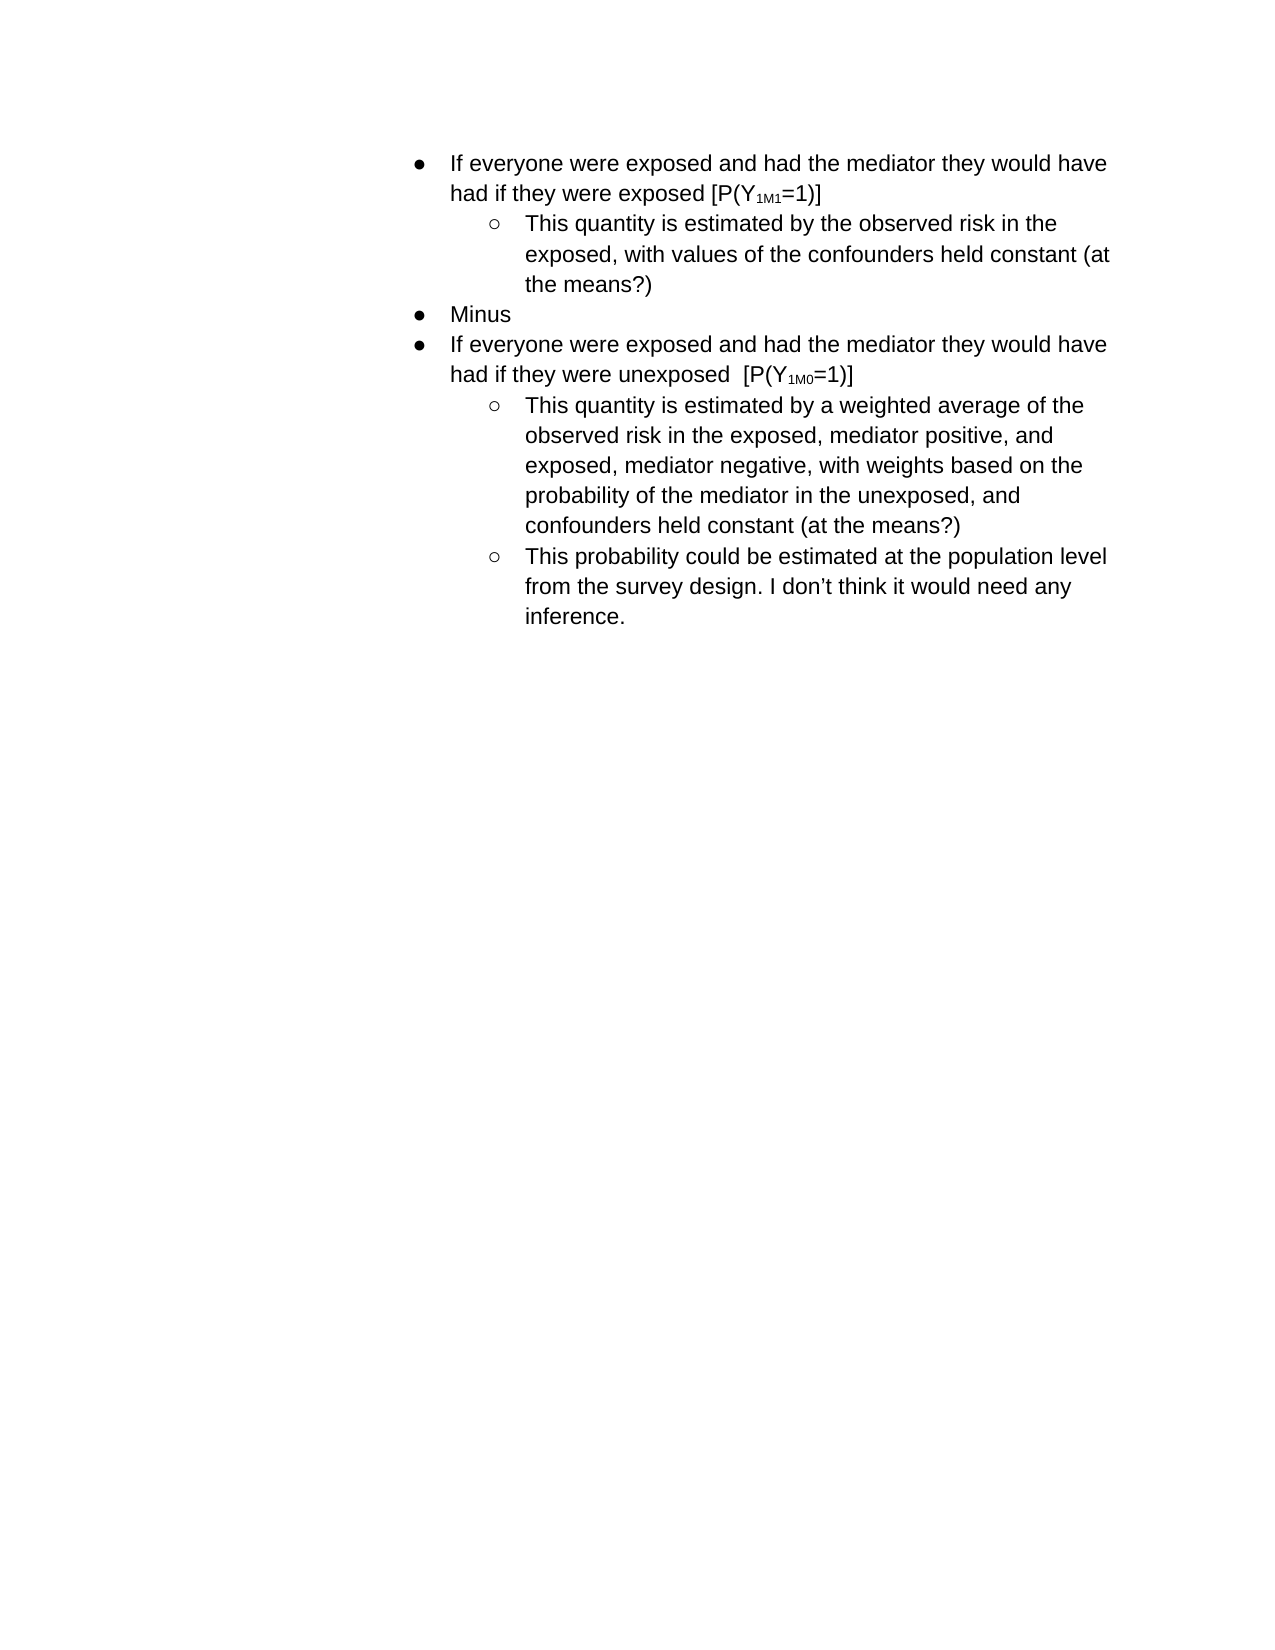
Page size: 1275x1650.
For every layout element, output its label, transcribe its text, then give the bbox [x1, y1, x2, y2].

list This quantity is estimated by a weighted average of the observed risk in the exposed, mediator positive, and exposed, mediator negative, with weights based on the probability of the mediator in the unexposed, and confounders held constant (at the means?) [487, 392, 1125, 539]
list This probability could be estimated at the population level from the survey design. I don’t think it would need any inference. [487, 543, 1125, 629]
list Minus [412, 301, 1125, 327]
list If everyone were exposed and had the mediator they would have had if they were exposed [P(Y1M1=1)] [412, 150, 1125, 207]
list If everyone were exposed and had the mediator they would have had if they were unexposed [P(Y1M0=1)] [412, 331, 1125, 388]
list This quantity is estimated by the observed risk in the exposed, with values of the confounders held constant (at the means?) [487, 210, 1125, 297]
